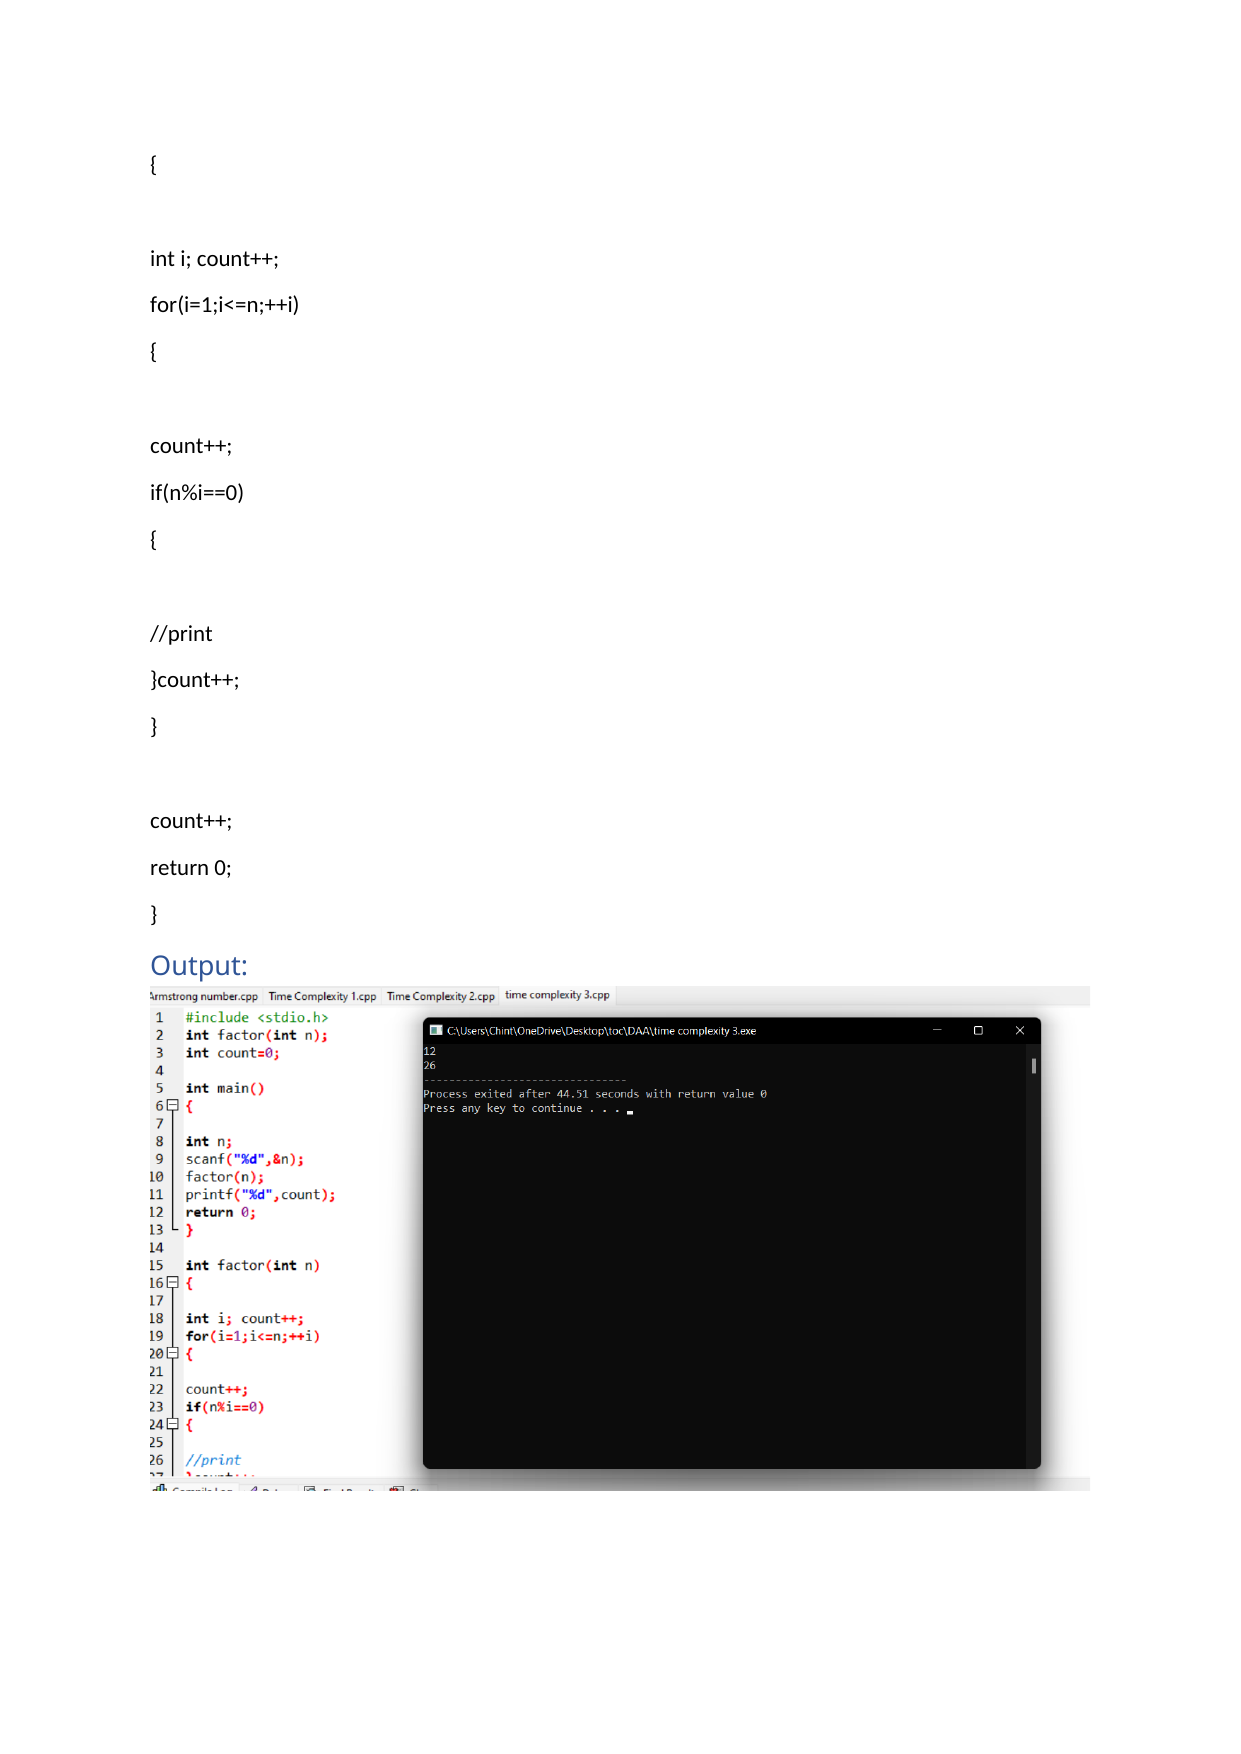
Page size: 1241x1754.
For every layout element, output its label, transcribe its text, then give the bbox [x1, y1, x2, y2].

text int i; count++; [150, 244, 1090, 272]
text //print [150, 619, 1090, 647]
text } [150, 712, 1090, 741]
subtitle Output: [150, 947, 1090, 984]
text { [150, 525, 1090, 553]
text }count++; [150, 666, 1090, 694]
picture [150, 986, 1091, 1491]
text if(n%i==0) [150, 478, 1090, 506]
text count++; [150, 806, 1090, 834]
text for(i=1;i<=n;++i) [150, 291, 1090, 319]
text return 0; [150, 853, 1090, 881]
text { [150, 150, 1090, 178]
text count++; [150, 431, 1090, 459]
text { [150, 337, 1090, 366]
text } [150, 900, 1090, 928]
